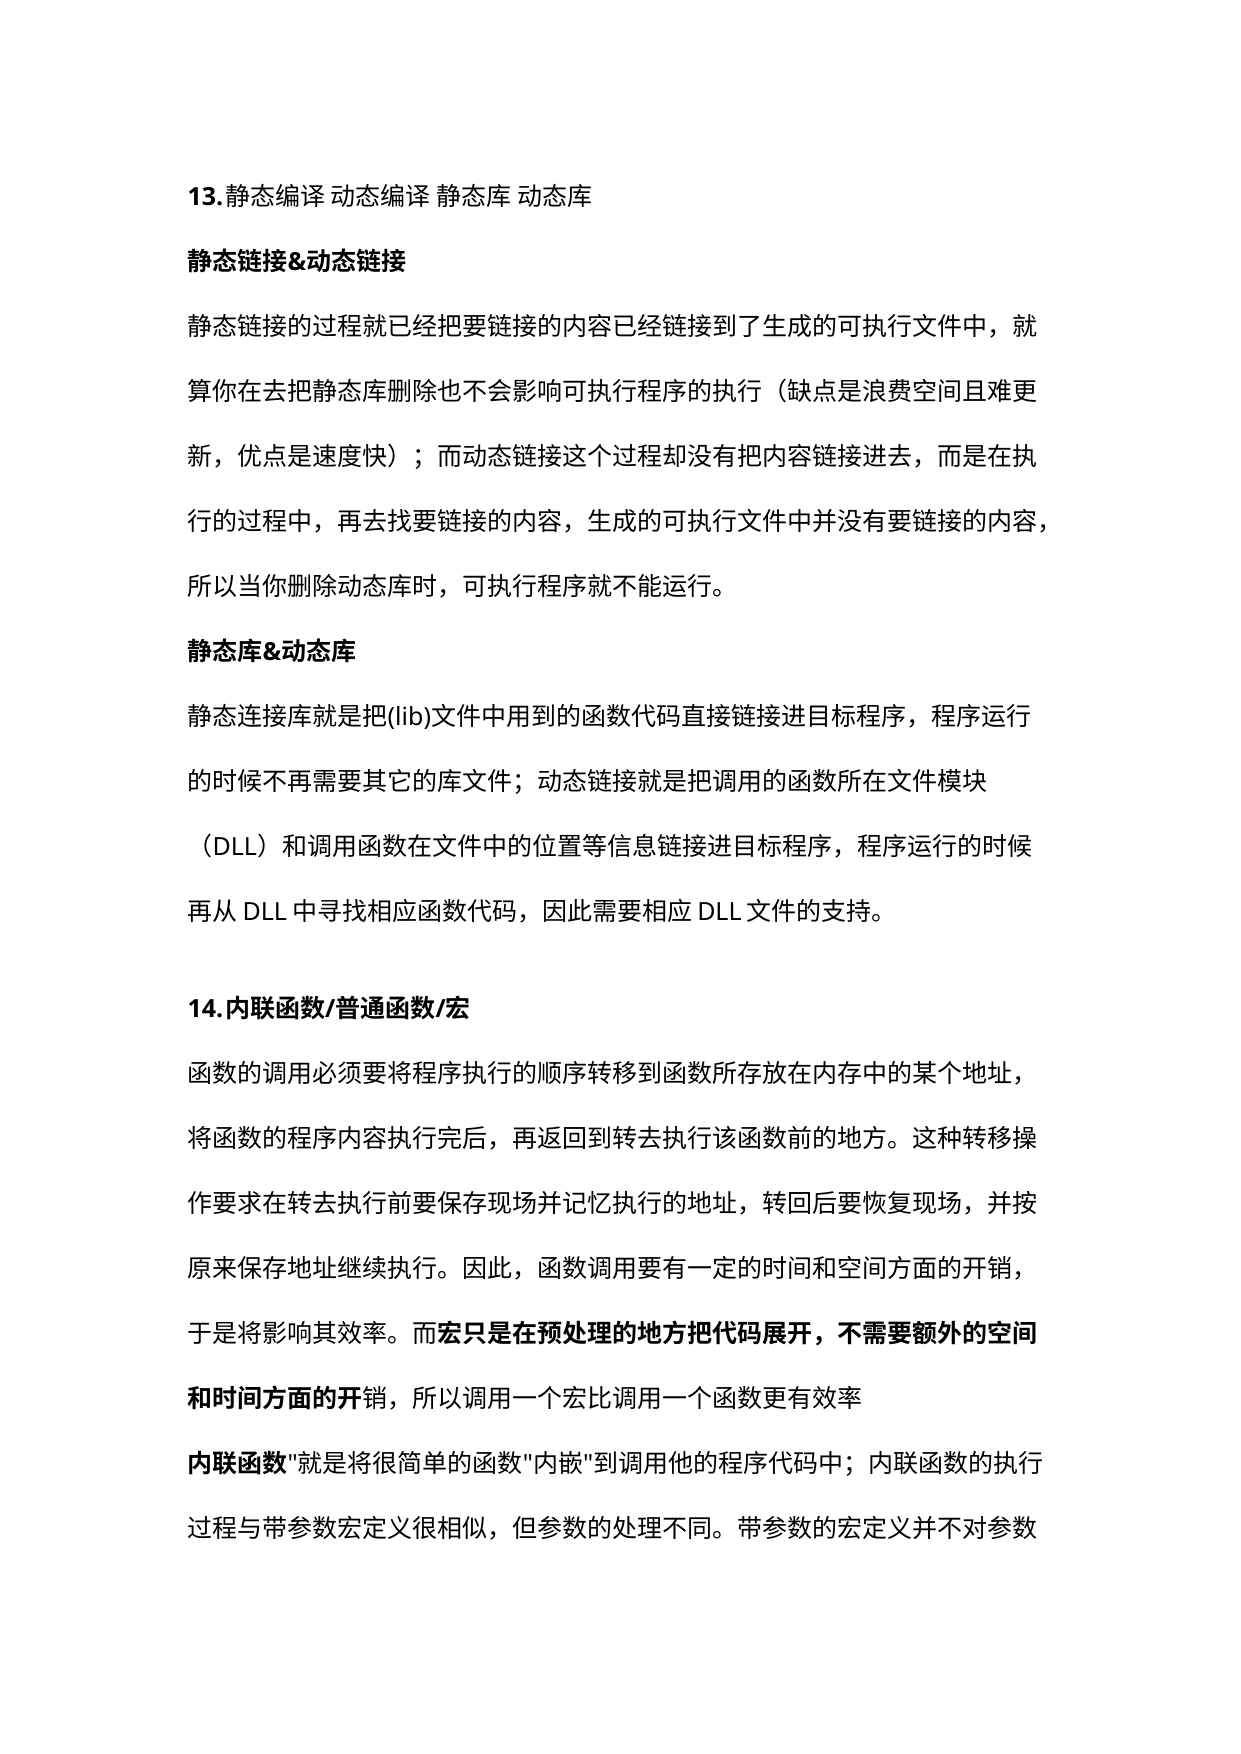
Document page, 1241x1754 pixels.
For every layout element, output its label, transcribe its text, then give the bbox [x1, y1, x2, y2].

text 静态库&动态库 [187, 617, 1053, 682]
text 静态连接库就是把(lib)文件中用到的函数代码直接链接进目标程序，程序运行的时候不再需要其它的库文件；动态链接就是把调用的函数所在文件模块（DLL）和调用函数在文件中的位置等信息链接进目标程序，程序运行的时候再从DLL中寻找相应函数代码，因此需要相应DLL文件的支持。 [187, 682, 1053, 942]
text 静态链接&动态链接 [187, 227, 1053, 292]
text 函数的调用必须要将程序执行的顺序转移到函数所存放在内存中的某个地址，将函数的程序内容执行完后，再返回到转去执行该函数前的地方。这种转移操作要求在转去执行前要保存现场并记忆执行的地址，转回后要恢复现场，并按原来保存地址继续执行。因此，函数调用要有一定的时间和空间方面的开销，于是将影响其效率。而宏只是在预处理的地方把代码展开，不需要额外的空间和时间方面的开销，所以调用一个宏比调用一个函数更有效率 [187, 1039, 1053, 1429]
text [187, 1429, 1053, 1559]
list 内联函数/普通函数/宏 [187, 974, 1053, 1039]
list 静态编译 动态编译 静态库 动态库 [187, 162, 1053, 227]
text 静态链接的过程就已经把要链接的内容已经链接到了生成的可执行文件中，就算你在去把静态库删除也不会影响可执行程序的执行（缺点是浪费空间且难更新，优点是速度快）；而动态链接这个过程却没有把内容链接进去，而是在执行的过程中，再去找要链接的内容，生成的可执行文件中并没有要链接的内容，所以当你删除动态库时，可执行程序就不能运行。 [187, 292, 1053, 617]
